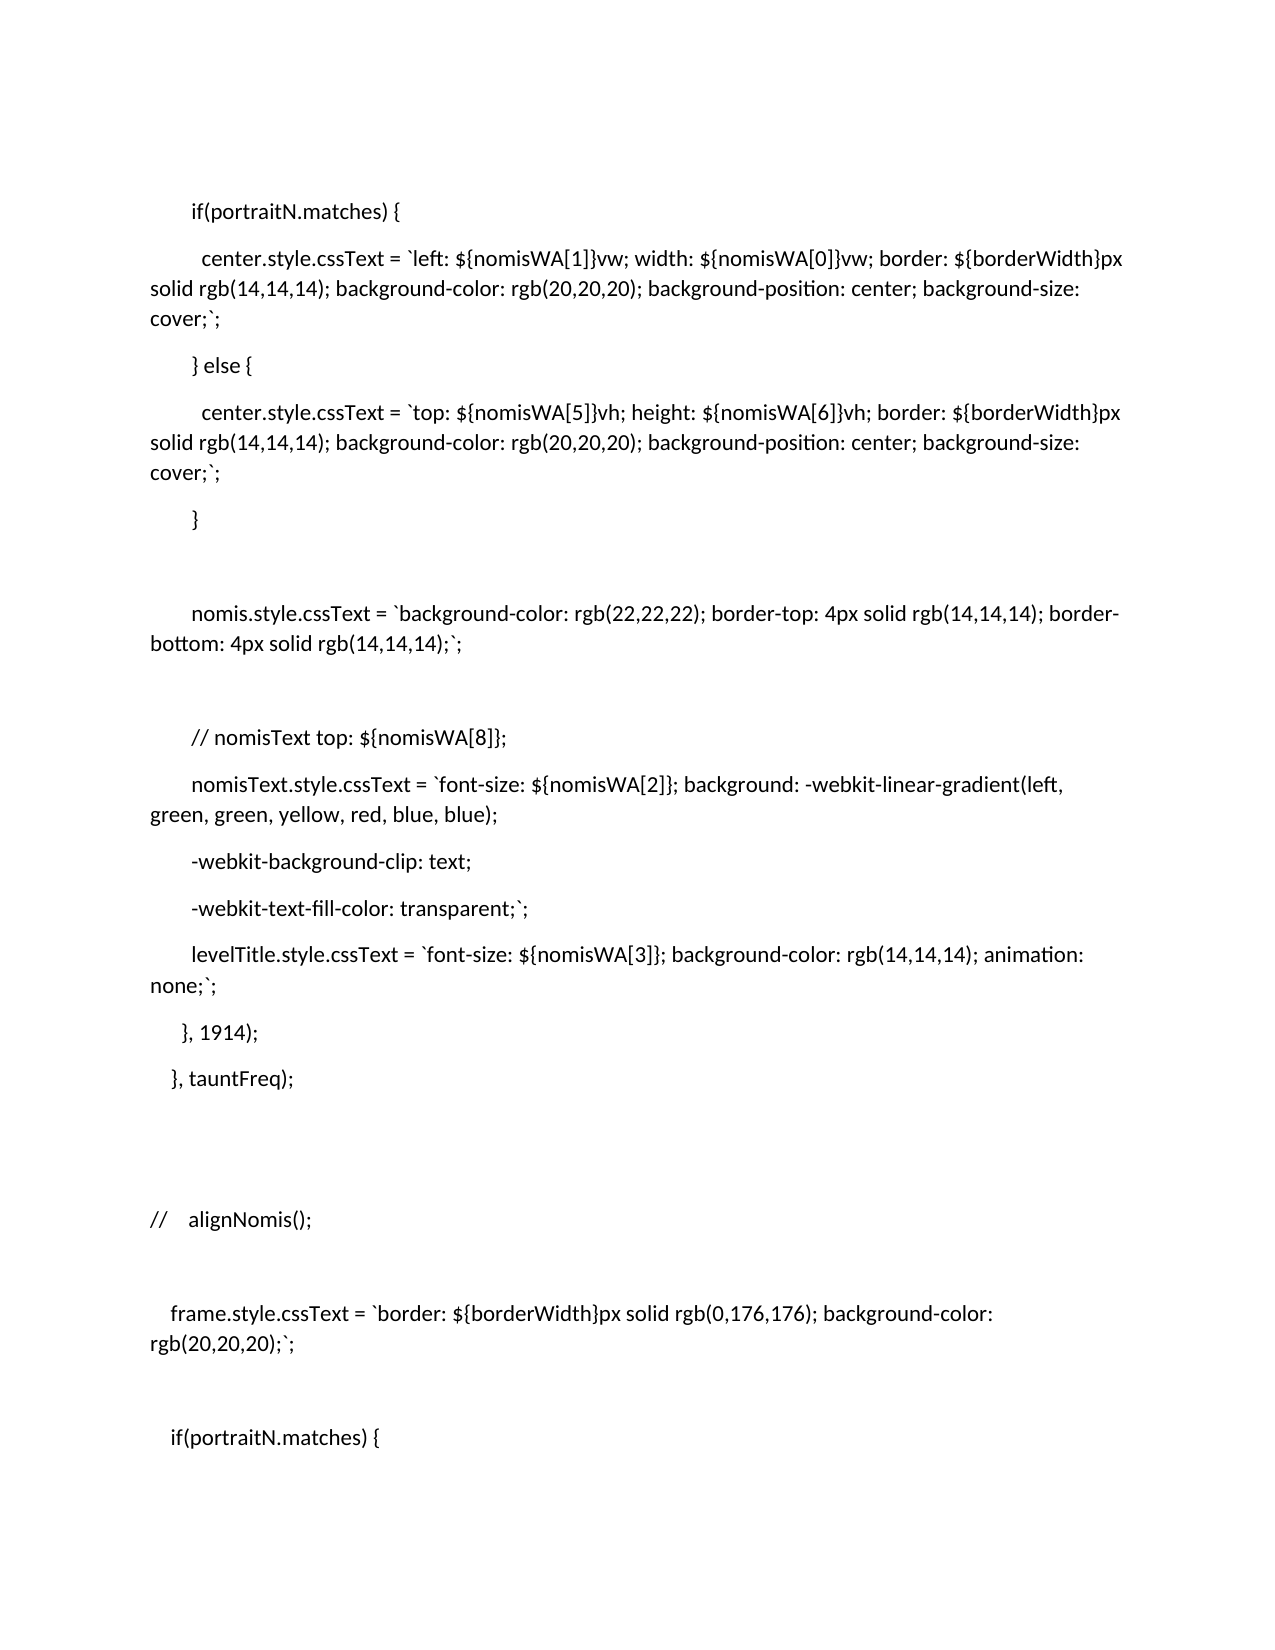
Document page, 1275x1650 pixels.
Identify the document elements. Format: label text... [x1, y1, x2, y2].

text nomisText.style.cssText = `font-size: ${nomisWA[2]}; background: -webkit-linear-gradient(left, green, green, yellow, red, blue, blue); [150, 770, 1125, 828]
text -webkit-background-clip: text; [150, 847, 1125, 875]
text frame.style.cssText = `border: ${borderWidth}px solid rgb(0,176,176); background-color: rgb(20,20,20);`; [150, 1299, 1125, 1357]
text // alignNomis(); [150, 1205, 1125, 1233]
text }, tauntFreq); [150, 1064, 1125, 1093]
text if(portraitN.matches) { [150, 197, 1125, 225]
text nomis.style.cssText = `background-color: rgb(22,22,22); border-top: 4px solid rgb(14,14,14); border-bottom: 4px solid rgb(14,14,14);`; [150, 599, 1125, 657]
text } else { [150, 351, 1125, 379]
text if(portraitN.matches) { [150, 1423, 1125, 1451]
text -webkit-text-fill-color: transparent;`; [150, 894, 1125, 922]
text }, 1914); [150, 1018, 1125, 1046]
text center.style.cssText = `left: ${nomisWA[1]}vw; width: ${nomisWA[0]}vw; border: ${borderWidth}px solid rgb(14,14,14); background-color: rgb(20,20,20); background-position: center; background-size: cover;`; [150, 244, 1125, 332]
text } [150, 505, 1125, 533]
text levelTitle.style.cssText = `font-size: ${nomisWA[3]}; background-color: rgb(14,14,14); animation: none;`; [150, 941, 1125, 999]
text center.style.cssText = `top: ${nomisWA[5]}vh; height: ${nomisWA[6]}vh; border: ${borderWidth}px solid rgb(14,14,14); background-color: rgb(20,20,20); background-position: center; background-size: cover;`; [150, 398, 1125, 486]
text // nomisText top: ${nomisWA[8]}; [150, 723, 1125, 751]
